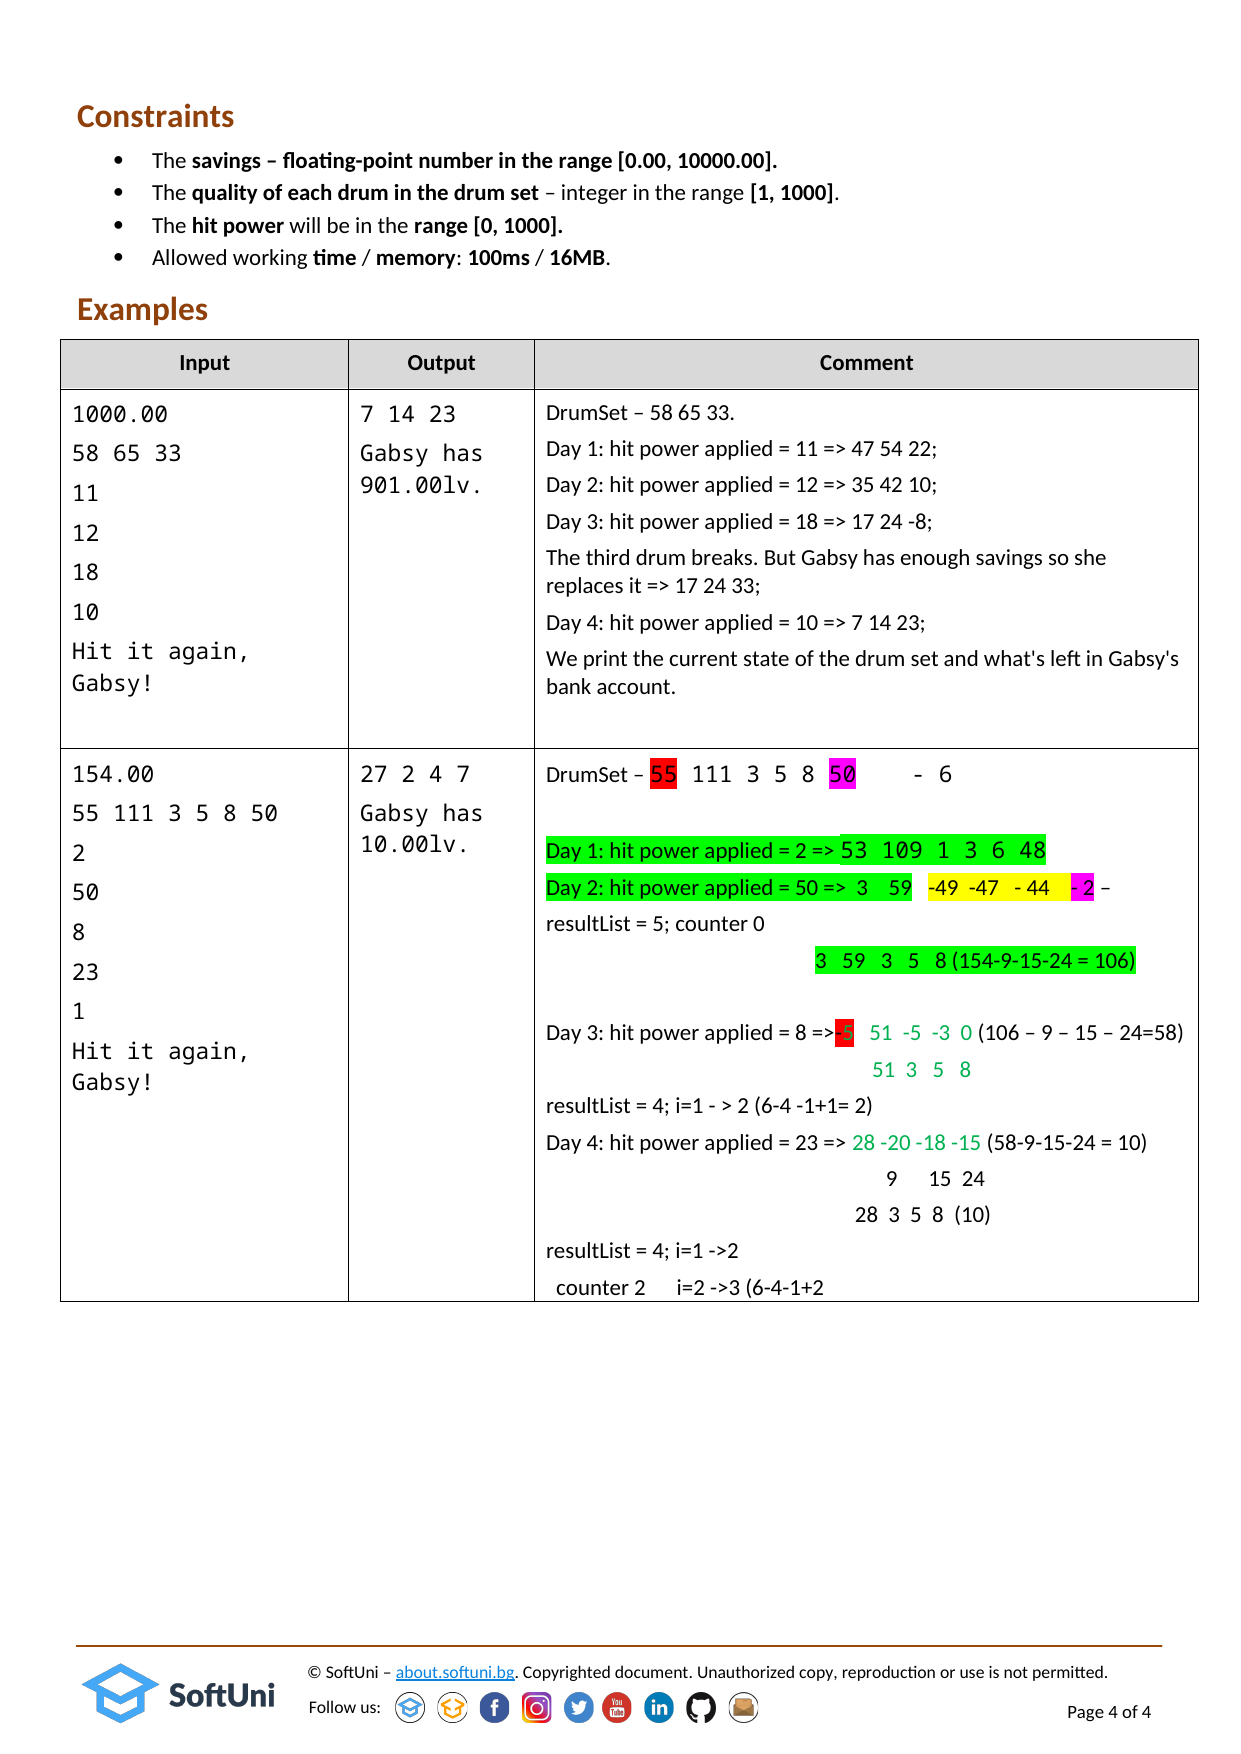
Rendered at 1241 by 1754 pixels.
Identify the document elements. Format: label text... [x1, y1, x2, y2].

picture [665, 1714, 674, 1723]
picture [602, 1692, 632, 1723]
picture [658, 1705, 667, 1714]
picture [75, 1658, 281, 1729]
picture [686, 1692, 716, 1723]
table_cell 27 2 4 7 Gabsy has 10.00lv. [349, 749, 534, 1301]
table_cell DrumSet – 58 65 33. Day 1: hit power applied = 11 => 47 54 22; Day 2: hit power applied = 12 => 35 42 10; Day 3: hit power applied = 18 => 17 24 -8; The third drum breaks. But Gabsy has enough savings so she replaces it => 17 24 33; Day 4: hit power applied = 10 => 7 14 23; We print the current state of the drum set and what's left in Gabsy's bank account. [535, 390, 1198, 748]
picture [665, 1692, 674, 1701]
picture [728, 1692, 759, 1723]
table_cell 1000.00 58 65 33 11 12 18 10 Hit it again, Gabsy! [61, 390, 348, 748]
table_header Input [61, 340, 348, 388]
table_header Comment [535, 340, 1198, 388]
table_header Output [349, 340, 534, 388]
picture [437, 1692, 468, 1723]
picture [395, 1692, 425, 1723]
text Constraints [77, 95, 1163, 136]
table_cell 154.00 55 111 3 5 8 50 2 50 8 23 1 Hit it again, Gabsy! [61, 749, 348, 1301]
list The savings – floating-point number in the range [0.00, 10000.00]. [114, 146, 1163, 174]
picture [644, 1714, 653, 1723]
list The quality of each drum in the drum set – integer in the range [1, 1000]. [114, 178, 1163, 207]
table_cell 7 14 23 Gabsy has 901.00lv. [349, 390, 534, 748]
text Examples [77, 288, 1163, 328]
picture [564, 1692, 594, 1723]
picture [479, 1692, 510, 1723]
picture [522, 1692, 552, 1723]
list Allowed working time / memory: 100ms / 16MB. [114, 243, 1163, 271]
list The hit power will be in the range [0, 1000]. [114, 211, 1163, 239]
table_cell DrumSet – 55 111 3 5 8 50 - 6 Day 1: hit power applied = 2 => 53 109 1 3 6 48 Day 2: hit power applied = 50 => 3 59 -49 -47 - 44 - 2 – resultList = 5; counter 0 3 59 3 5 8 (154-9-15-24 = 106) Day 3: hit power applied = 8 =>-5 51 -5 -3 0 (106 – 9 – 15 – 24=58) 51 3 5 8 resultList = 4; i=1 - > 2 (6-4 -1+1= 2) Day 4: hit power applied = 23 => 28 -20 -18 -15 (58-9-15-24 = 10) 9 15 24 28 3 5 8 (10) resultList = 4; i=1 ->2 counter 2 i=2 ->3 (6-4-1+2 [535, 749, 1198, 1301]
picture [644, 1692, 653, 1701]
